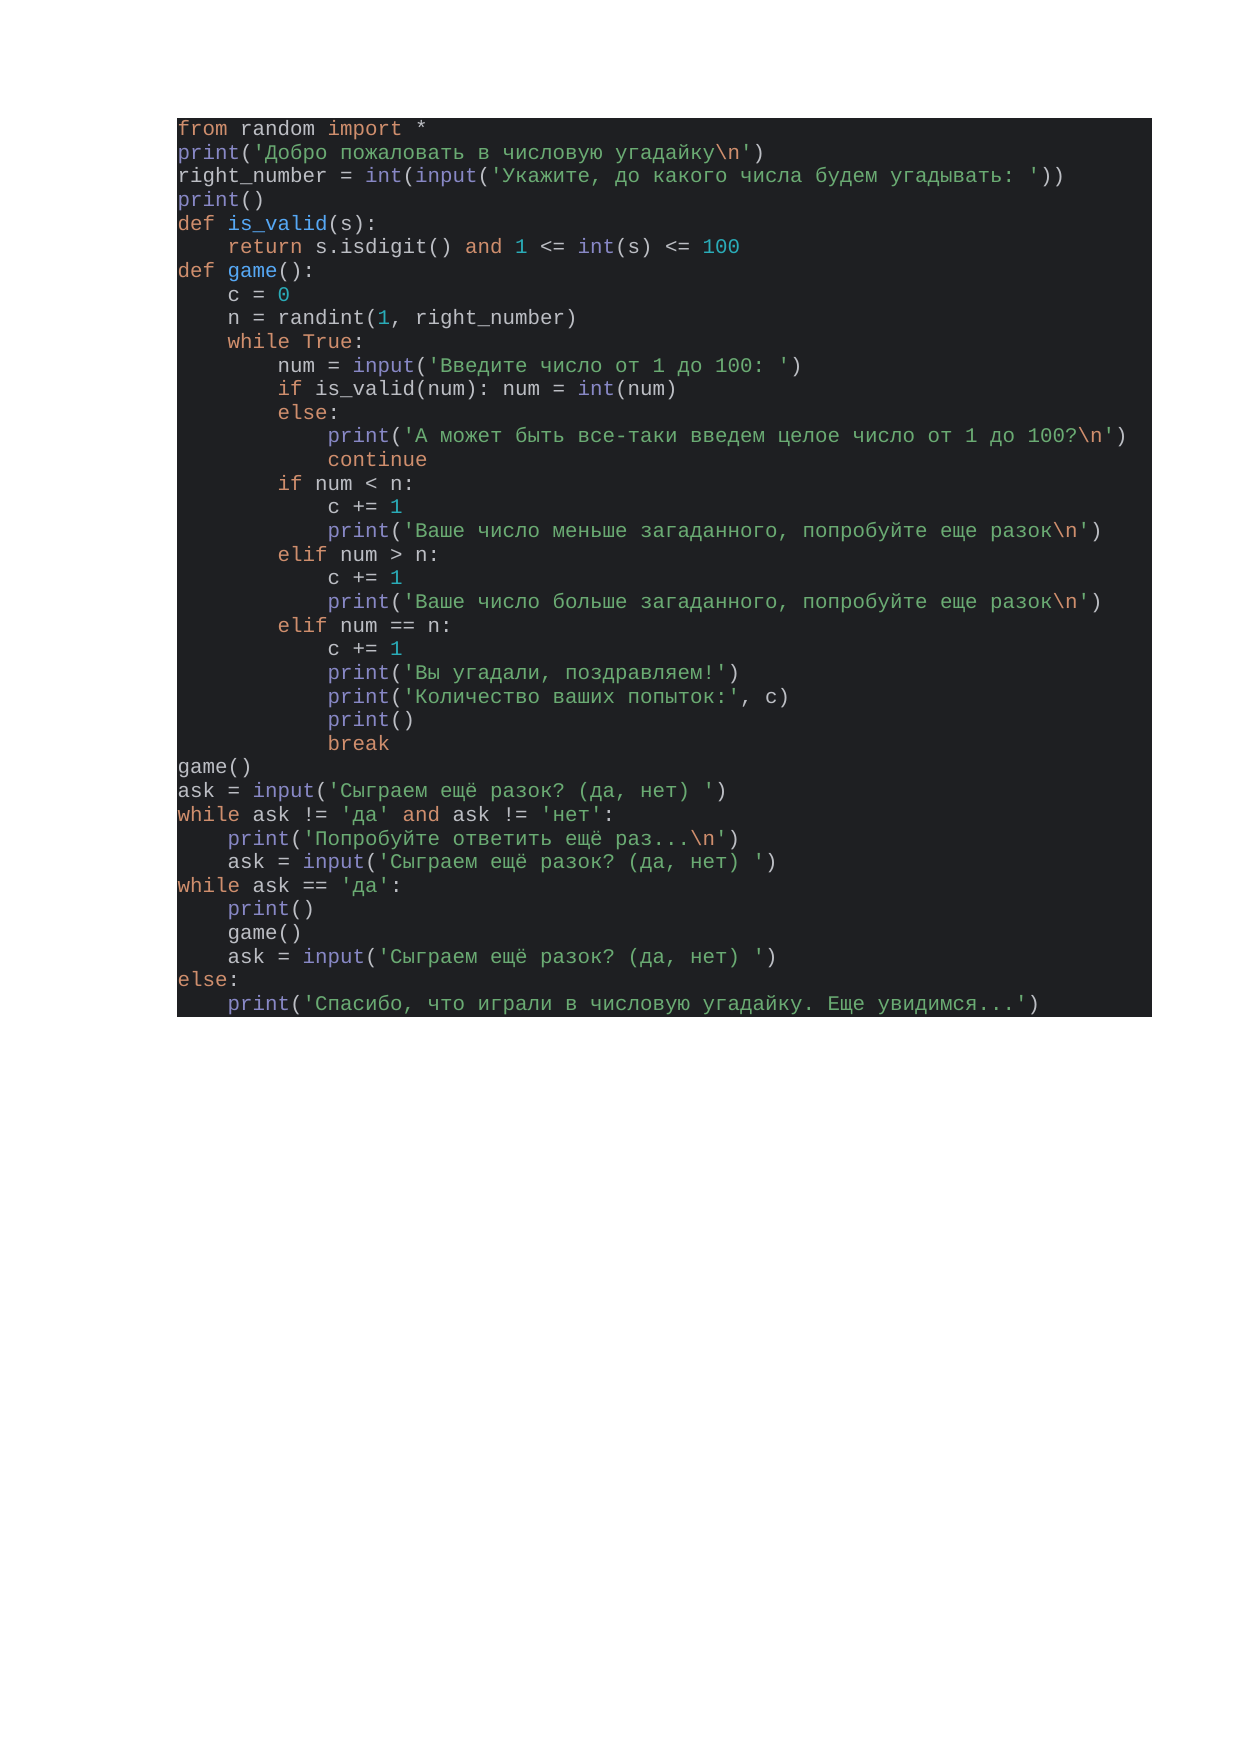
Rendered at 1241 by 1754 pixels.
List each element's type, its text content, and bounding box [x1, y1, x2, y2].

text from random import * print('Добро пожаловать в числовую угадайку\n') right_number = int(input('Укажите, до какого числа будем угадывать: ')) print() def is_valid(s): return s.isdigit() and 1 <= int(s) <= 100 def game(): c = 0 n = randint(1, right_number) while True: num = input('Введите число от 1 до 100: ') if is_valid(num): num = int(num) else: print('А может быть все-таки введем целое число от 1 до 100?\n') continue if num < n: c += 1 print('Ваше число меньше загаданного, попробуйте еще разок\n') elif num > n: c += 1 print('Ваше число больше загаданного, попробуйте еще разок\n') elif num == n: c += 1 print('Вы угадали, поздравляем!') print('Количество ваших попыток:', c) print() break game() ask = input('Сыграем ещё разок? (да, нет) ') while ask != 'да' and ask != 'нет': print('Попробуйте ответить ещё раз...\n') ask = input('Сыграем ещё разок? (да, нет) ') while ask == 'да': print() game() ask = input('Сыграем ещё разок? (да, нет) ') else: print('Спасибо, что играли в числовую угадайку. Еще увидимся...') [177, 118, 1152, 1017]
